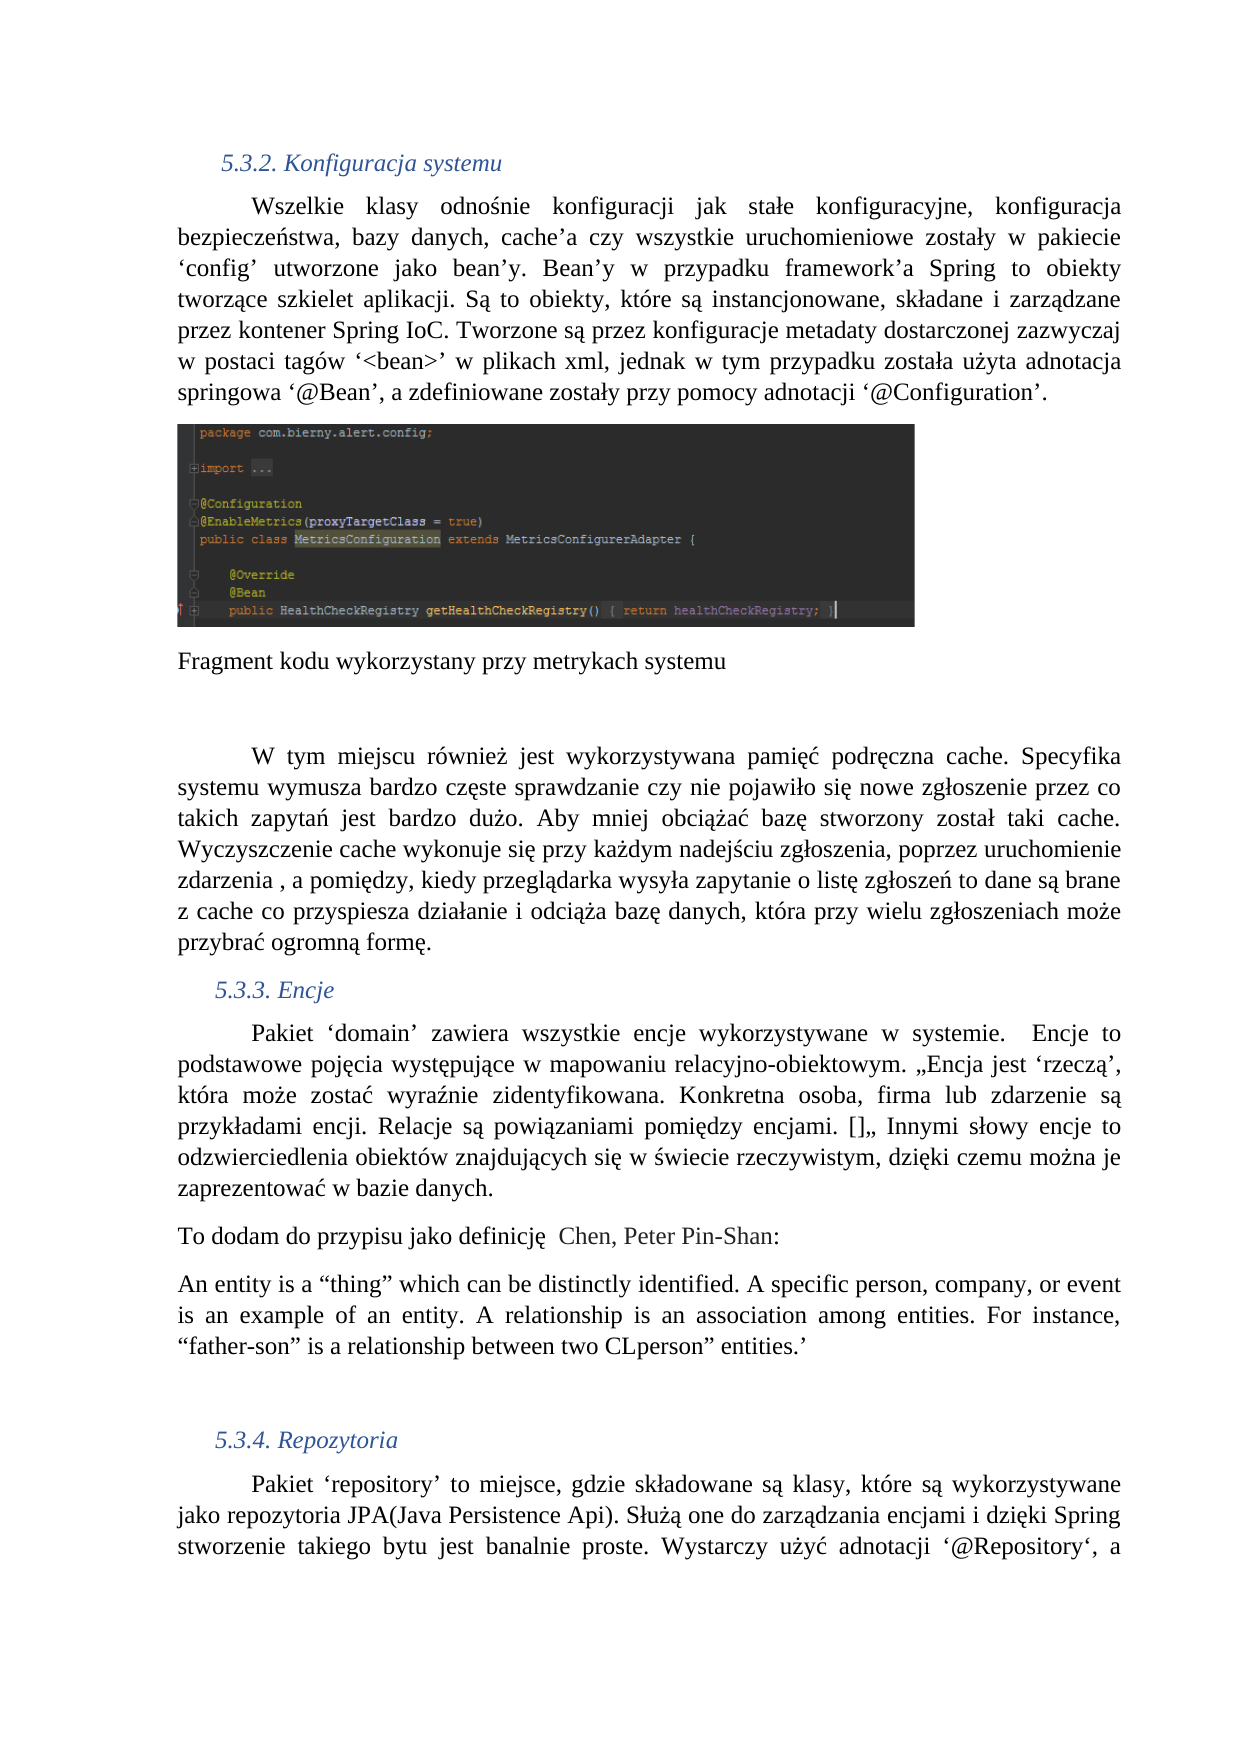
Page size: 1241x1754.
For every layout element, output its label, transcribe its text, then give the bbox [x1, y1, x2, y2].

subtitle 5.3.4. Repozytoria [215, 1426, 1122, 1454]
text To dodam do przypisu jako definicję Chen, Peter Pin-Shan: [773, 1221, 1122, 1250]
text Fragment kodu wykorzystany przy metrykach systemu [177, 646, 1122, 674]
picture [177, 424, 915, 627]
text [177, 1469, 1122, 1559]
text To dodam do przypisu jako definicję Chen, Peter Pin-Shan: [177, 1221, 552, 1250]
text Pakiet ‘domain’ zawiera wszystkie encje wykorzystywane w systemie. Encje to podstawowe pojęcia występujące w mapowaniu relacyjno-obiektowym. „Encja jest ‘rzeczą’, która może zostać wyraźnie zidentyfikowana. Konkretna osoba, firma lub zdarzenie są przykładami encji. Relacje są powiązaniami pomiędzy encjami. []„ Innymi słowy encje to odzwierciedlenia obiektów znajdujących się w świecie rzeczywistym, dzięki czemu można je zaprezentować w bazie danych. [177, 1018, 1122, 1202]
subtitle 5.3.2. Konfiguracja systemu [215, 148, 1122, 176]
subtitle 5.3.3. Encje [215, 975, 1122, 1004]
text W tym miejscu również jest wykorzystywana pamięć podręczna cache. Specyfika systemu wymusza bardzo częste sprawdzanie czy nie pojawiło się nowe zgłoszenie przez co takich zapytań jest bardzo dużo. Aby mniej obciążać bazę stworzony został taki cache. Wyczyszczenie cache wykonuje się przy każdym nadejściu zgłoszenia, poprzez uruchomienie zdarzenia , a pomiędzy, kiedy przeglądarka wysyła zapytanie o listę zgłoszeń to dane są brane z cache co przyspiesza działanie i odciąża bazę danych, która przy wielu zgłoszeniach może przybrać ogromną formę. [177, 741, 1122, 956]
text An entity is a “thing” which can be distinctly identified. A specific person, company, or event is an example of an entity. A relationship is an association among entities. For instance, “father-son” is a relationship between two CLperson” entities.’ [177, 1269, 1122, 1360]
text Wszelkie klasy odnośnie konfiguracji jak stałe konfiguracyjne, konfiguracja bezpieczeństwa, bazy danych, cache’a czy wszystkie uruchomieniowe zostały w pakiecie ‘config’ utworzone jako bean’y. Bean’y w przypadku framework’a Spring to obiekty tworzące szkielet aplikacji. Są to obiekty, które są instancjonowane, składane i zarządzane przez kontener Spring IoC. Tworzone są przez konfiguracje metadaty dostarczonej zazwyczaj w postaci tagów ‘<bean>’ w plikach xml, jednak w tym przypadku została użyta adnotacja springowa ‘@Bean’, a zdefiniowane zostały przy pomocy adnotacji ‘@Configuration’. [177, 191, 1122, 406]
